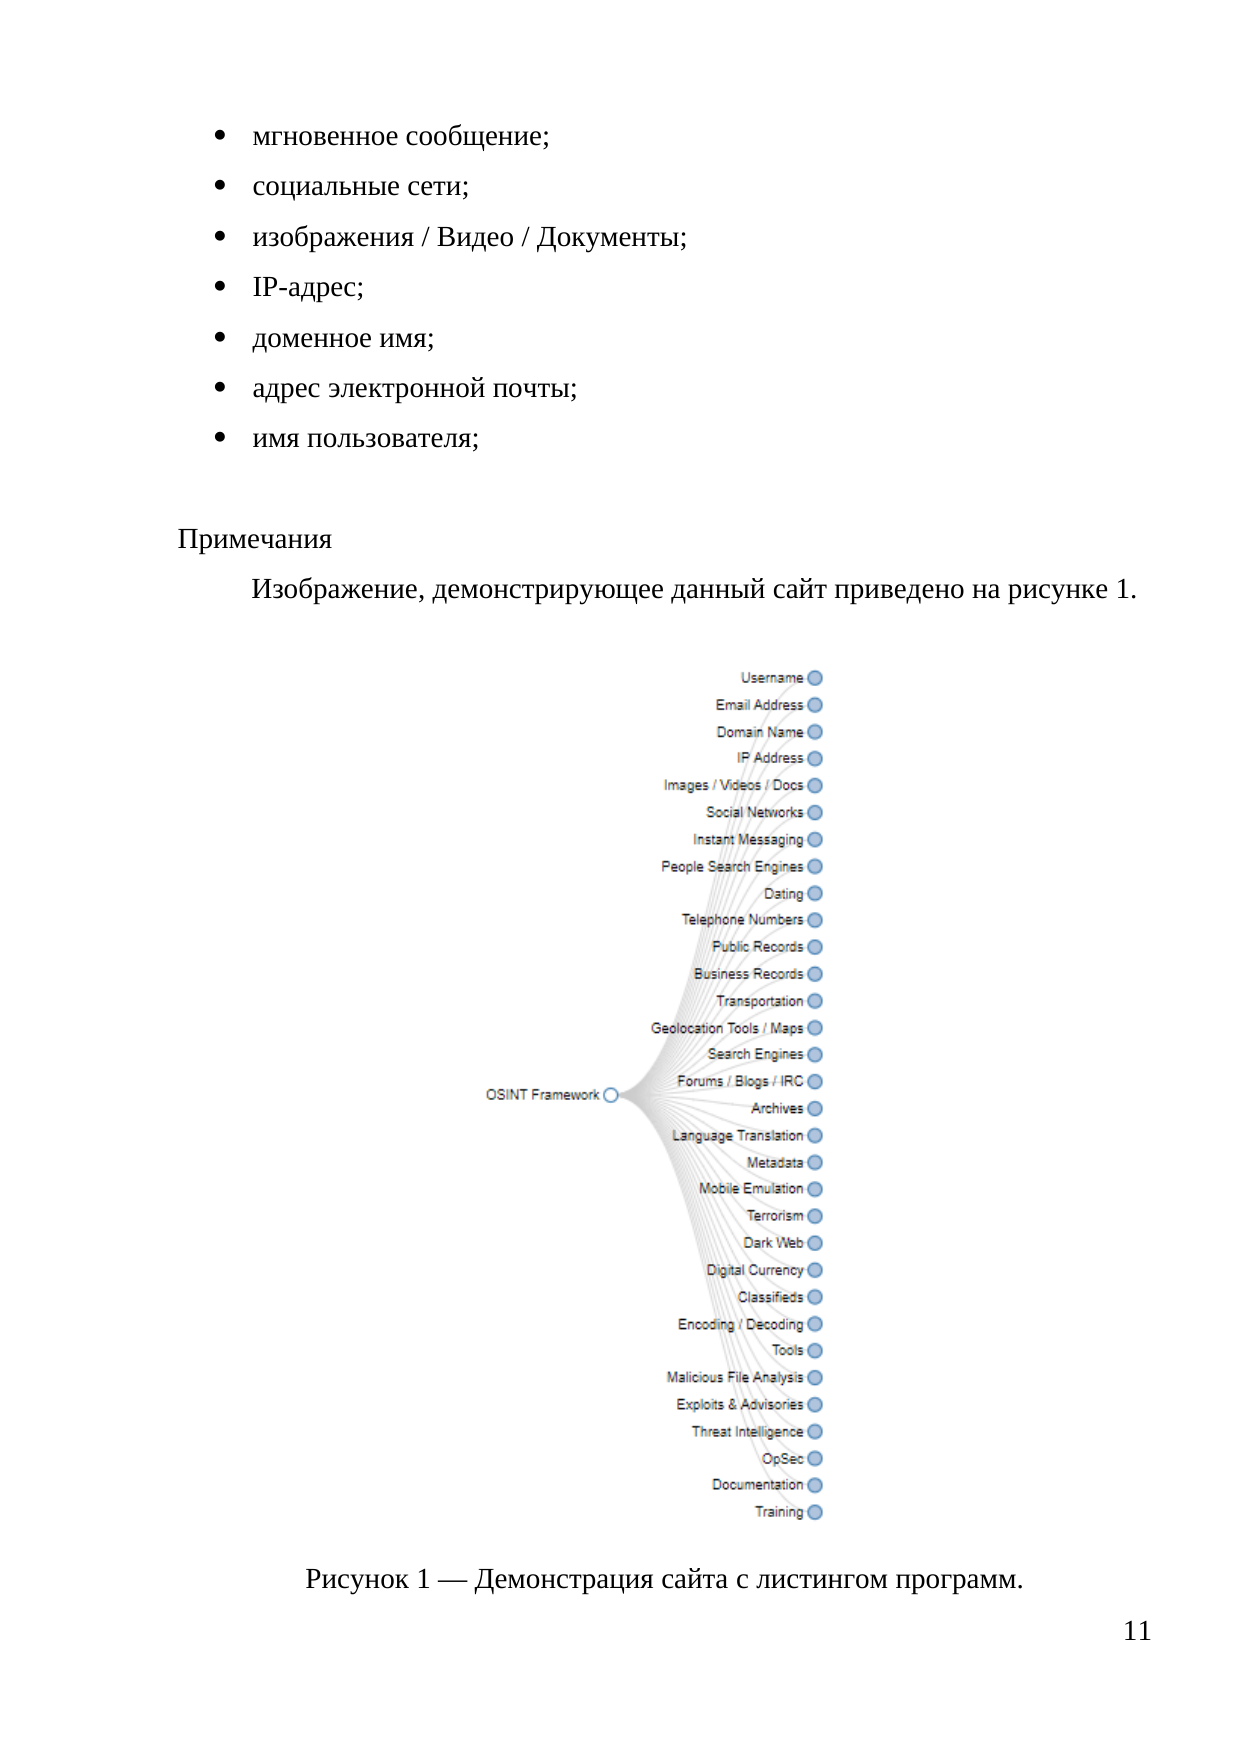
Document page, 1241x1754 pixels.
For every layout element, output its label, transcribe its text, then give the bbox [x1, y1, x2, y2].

list социальные сети; [215, 168, 1152, 202]
text Изображение, демонстрирующее данный сайт приведено на рисунке 1. [177, 572, 1152, 605]
picture [482, 622, 847, 1529]
list адрес электронной почты; [215, 370, 1152, 404]
list изображения / Видео / Документы; [215, 219, 1152, 253]
list мгновенное сообщение; [215, 118, 1152, 152]
list доменное имя; [215, 320, 1152, 353]
text Примечания [177, 521, 1152, 555]
list имя пользователя; [215, 421, 1152, 454]
list IP-адрес; [215, 269, 1152, 303]
